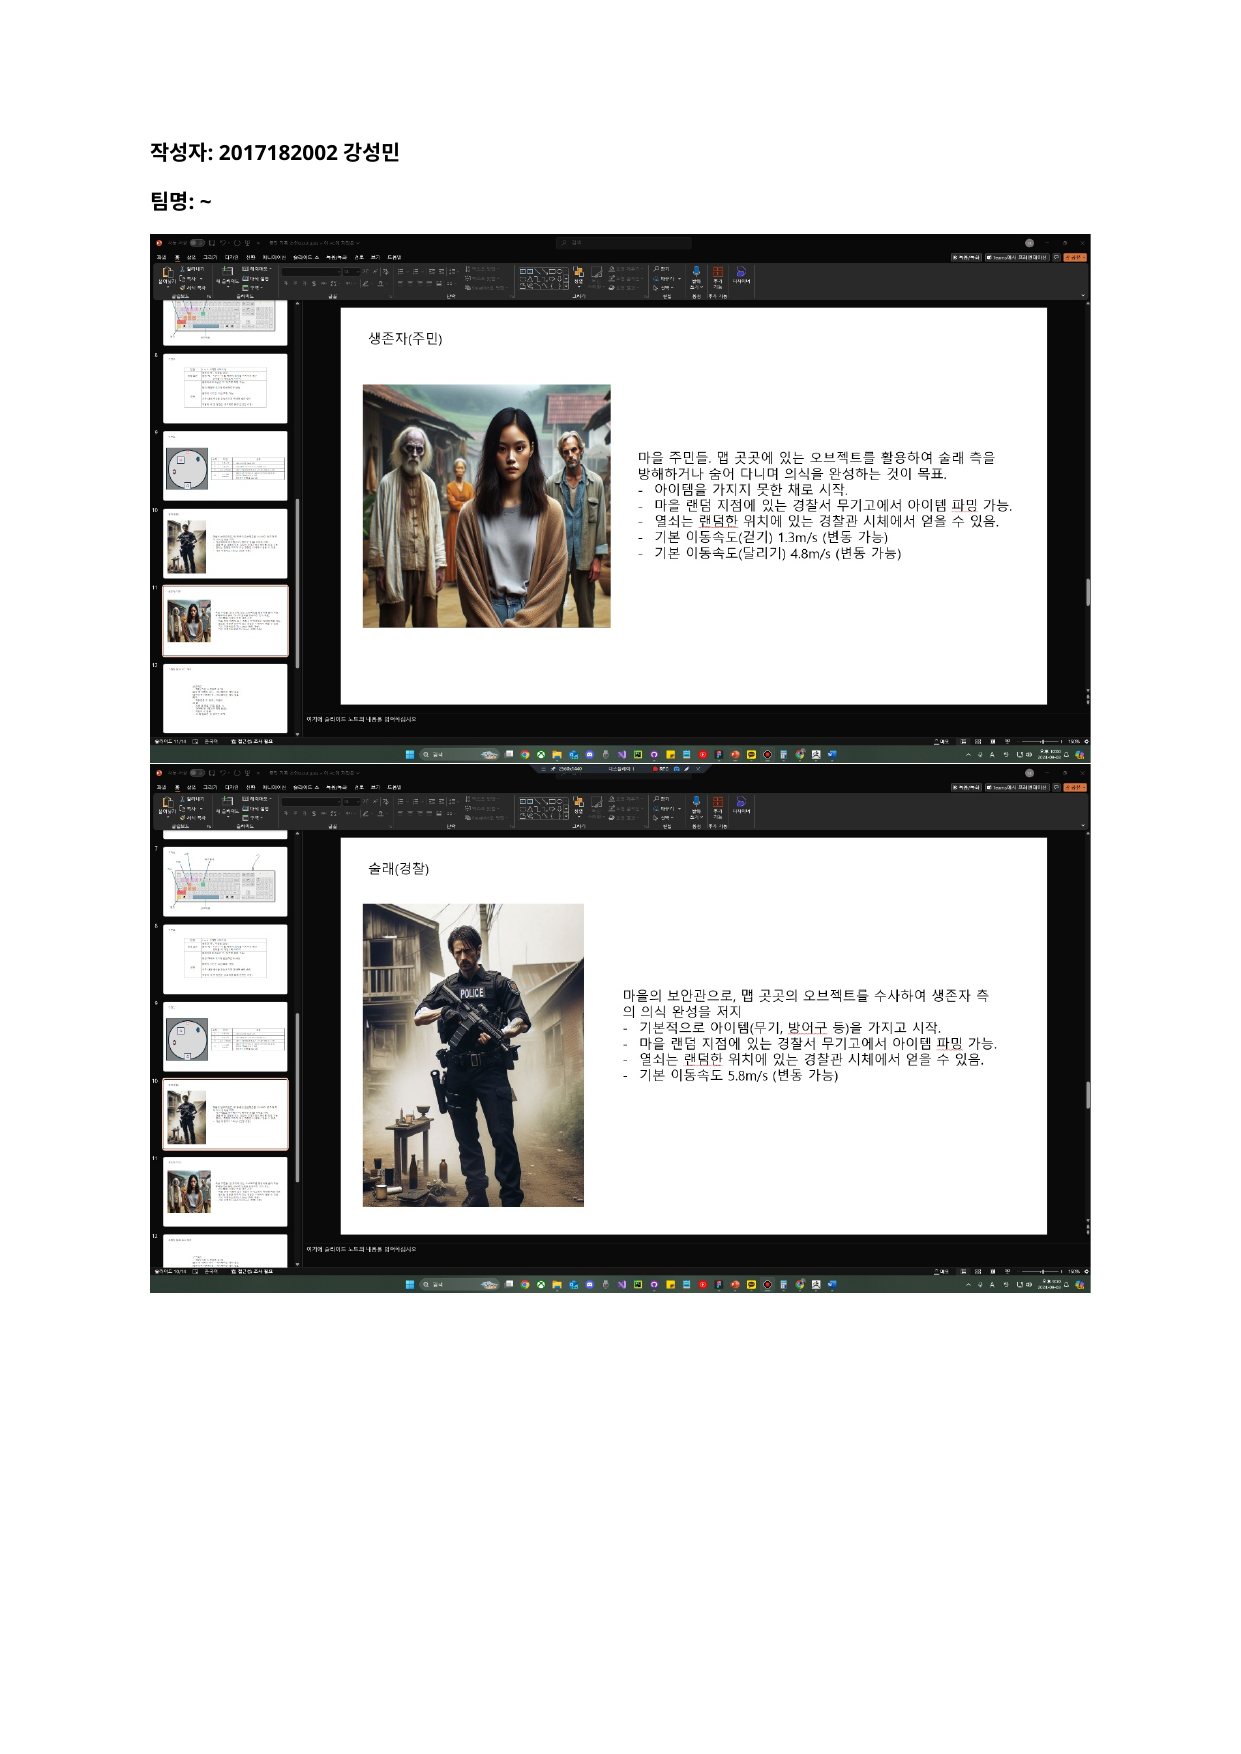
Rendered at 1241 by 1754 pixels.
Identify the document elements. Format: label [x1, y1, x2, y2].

picture [150, 764, 1091, 1293]
picture [150, 234, 1091, 763]
